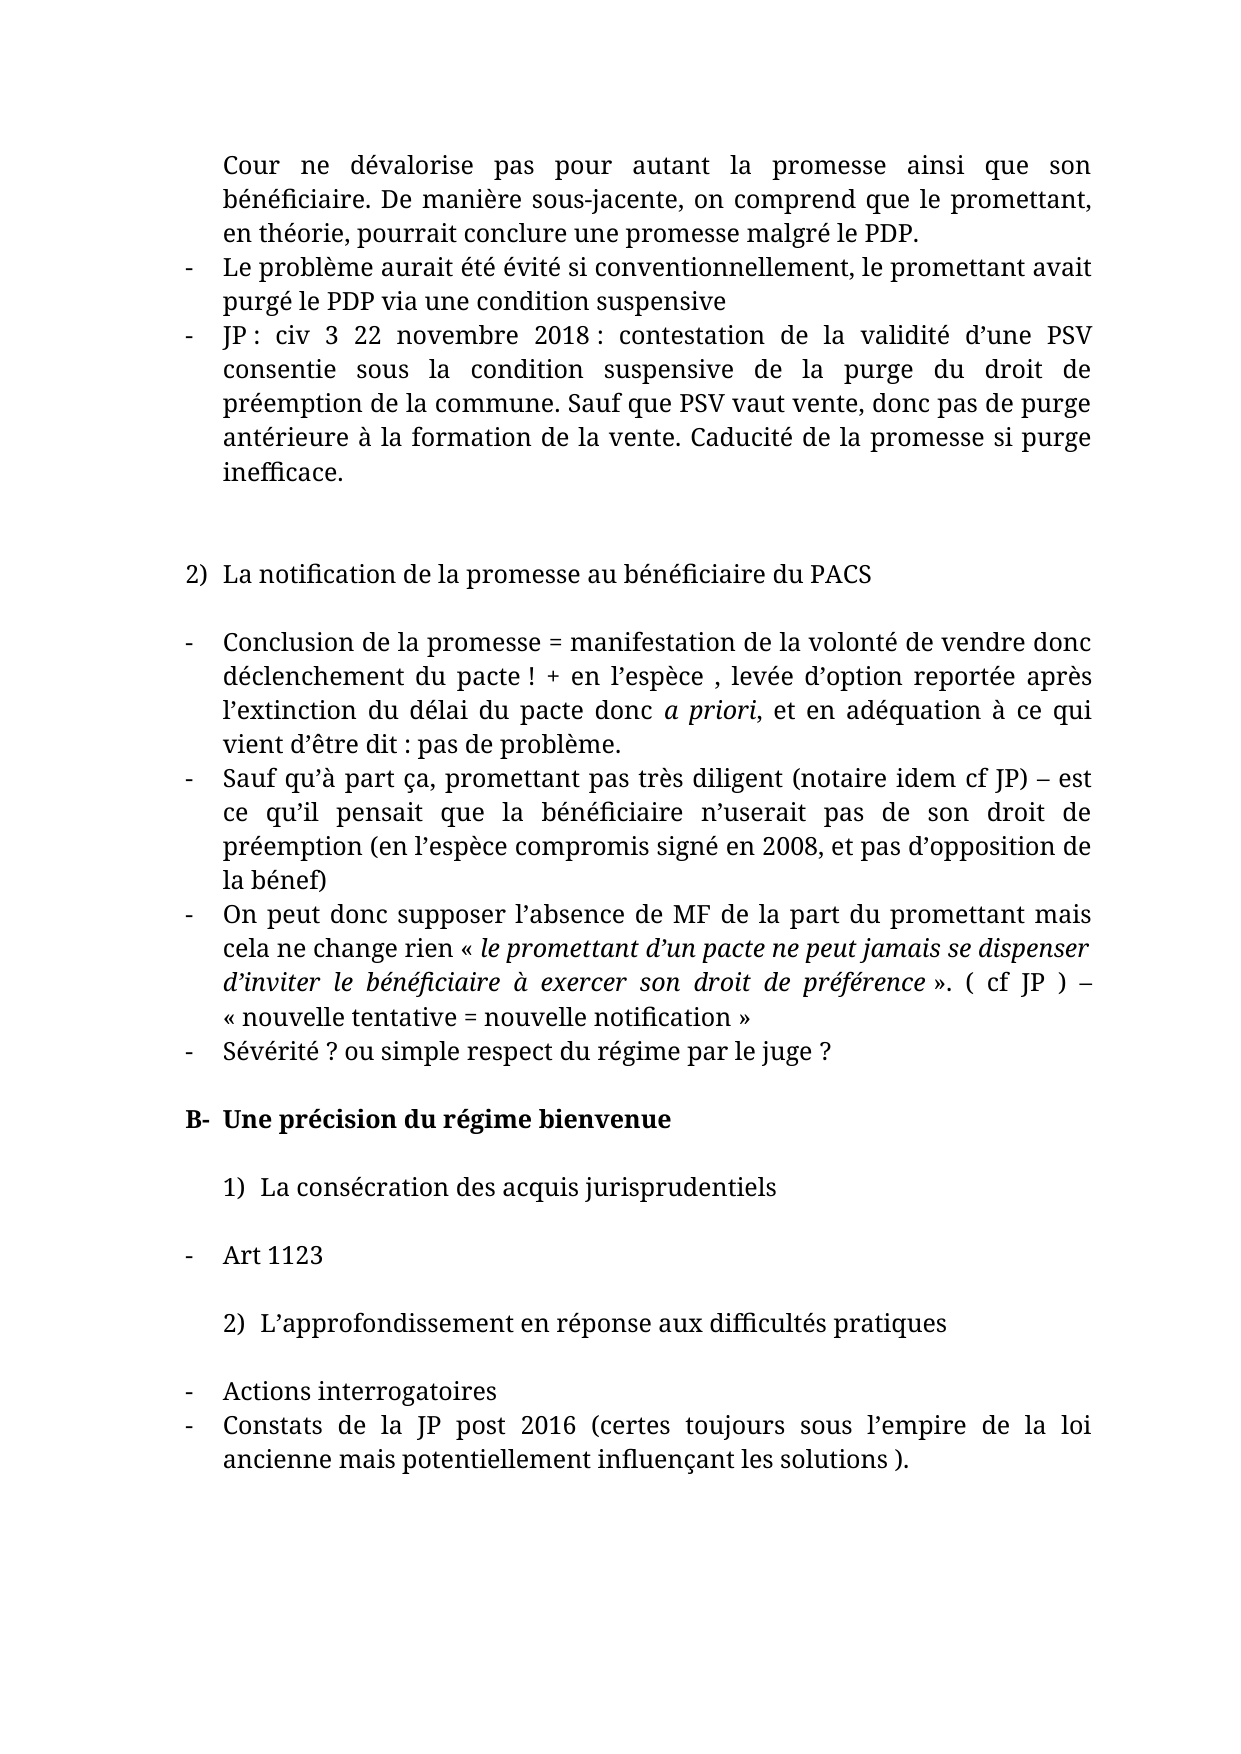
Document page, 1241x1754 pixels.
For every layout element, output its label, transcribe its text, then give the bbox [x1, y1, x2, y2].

list L’approfondissement en réponse aux difficultés pratiques [223, 1306, 1093, 1340]
list Sauf qu’à part ça, promettant pas très diligent (notaire idem cf JP) – est ce qu’il pensait que la bénéficiaire n’userait pas de son droit de préemption (en l’espèce compromis signé en 2008, et pas d’opposition de la bénef) [185, 761, 1093, 897]
list Art 1123 [185, 1238, 1093, 1272]
list On peut donc supposer l’absence de MF de la part du promettant mais cela ne change rien « le promettant d’un pacte ne peut jamais se dispenser d’inviter le bénéficiaire à exercer son droit de préférence ». ( cf JP ) – « nouvelle tentative = nouvelle notification » [185, 897, 1093, 1033]
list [185, 148, 1093, 250]
list Sévérité ? ou simple respect du régime par le juge ? [185, 1033, 1093, 1067]
list Une précision du régime bienvenue [185, 1101, 1093, 1135]
list JP : civ 3 22 novembre 2018 : contestation de la validité d’une PSV consentie sous la condition suspensive de la purge du droit de préemption de la commune. Sauf que PSV vaut vente, donc pas de purge antérieure à la formation de la vente. Caducité de la promesse si purge inefficace. [185, 318, 1093, 488]
list Conclusion de la promesse = manifestation de la volonté de vendre donc déclenchement du pacte ! + en l’espèce , levée d’option reportée après l’extinction du délai du pacte donc a priori, et en adéquation à ce qui vient d’être dit : pas de problème. [185, 624, 1093, 761]
list Constats de la JP post 2016 (certes toujours sous l’empire de la loi ancienne mais potentiellement influençant les solutions ). [185, 1408, 1093, 1476]
list La consécration des acquis jurisprudentiels [223, 1169, 1093, 1203]
list Le problème aurait été évité si conventionnellement, le promettant avait purgé le PDP via une condition suspensive [185, 250, 1093, 318]
list La notification de la promesse au bénéficiaire du PACS [185, 556, 1093, 590]
list Actions interrogatoires [185, 1374, 1093, 1408]
